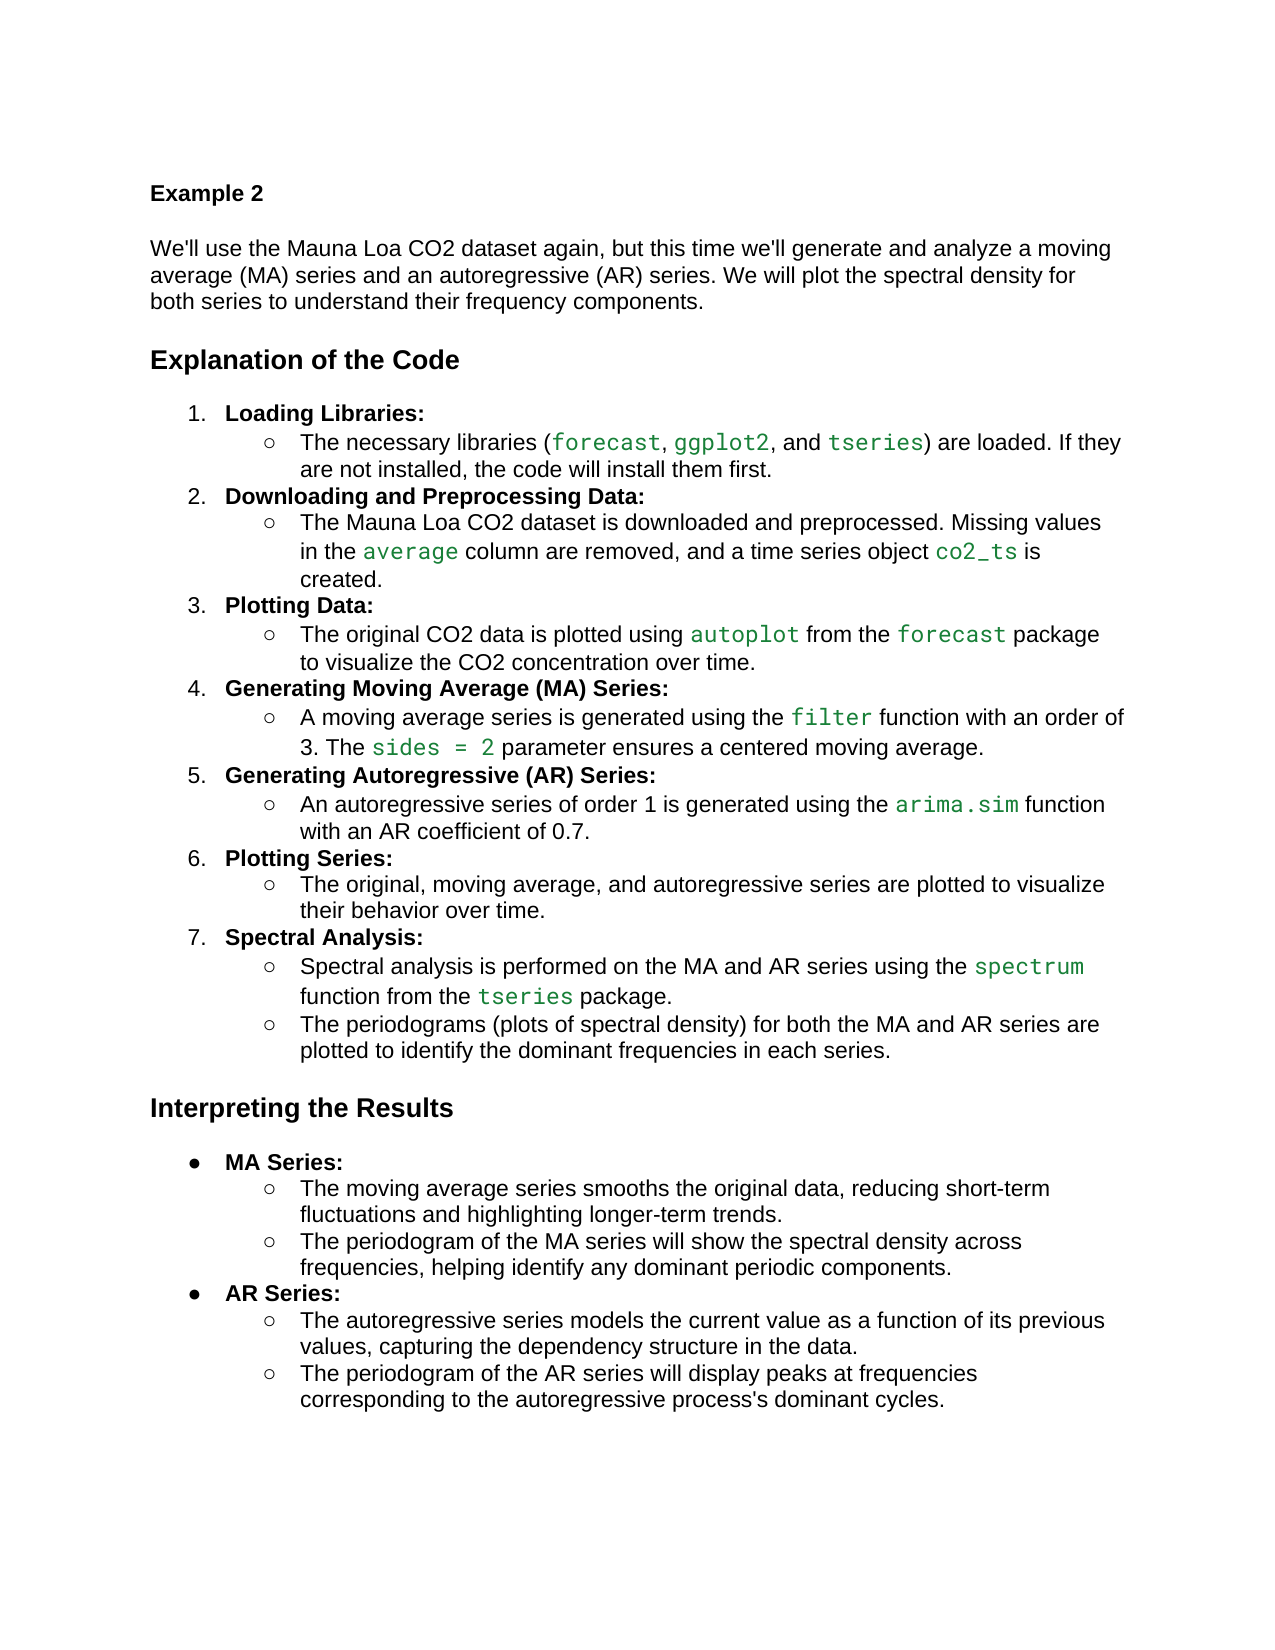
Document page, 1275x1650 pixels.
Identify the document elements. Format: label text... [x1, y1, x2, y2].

list Loading Libraries: [187, 400, 1125, 426]
list Downloading and Preprocessing Data: [187, 483, 1125, 509]
list The original CO2 data is plotted using autoplot from the forecast package to visualize the CO2 concentration over time. [262, 618, 1125, 675]
list Spectral Analysis: [187, 924, 1125, 950]
list The original, moving average, and autoregressive series are plotted to visualize their behavior over time. [262, 871, 1125, 924]
list An autoregressive series of order 1 is generated using the arima.sim function with an AR coefficient of 0.7. [262, 788, 1125, 845]
subtitle Explanation of the Code [150, 344, 1125, 375]
text We'll use the Mauna Loa CO2 dataset again, but this time we'll generate and analyze a moving average (MA) series and an autoregressive (AR) series. We will plot the spectral density for both series to understand their frequency components. [150, 235, 1125, 314]
list Spectral analysis is performed on the MA and AR series using the spectrum function from the tseries package. [262, 950, 1125, 1011]
list The periodograms (plots of spectral density) for both the MA and AR series are plotted to identify the dominant frequencies in each series. [262, 1011, 1125, 1063]
list The moving average series smooths the original data, reducing short-term fluctuations and highlighting longer-term trends. [262, 1175, 1125, 1228]
list The periodogram of the MA series will show the spectral density across frequencies, helping identify any dominant periodic components. [262, 1228, 1125, 1280]
list Generating Autoregressive (AR) Series: [187, 762, 1125, 788]
list The periodogram of the AR series will display peaks at frequencies corresponding to the autoregressive process's dominant cycles. [262, 1359, 1125, 1412]
list The necessary libraries (forecast, ggplot2, and tseries) are loaded. If they are not installed, the code will install them first. [262, 426, 1125, 483]
subtitle Interpreting the Results [150, 1092, 1125, 1124]
text Example 2 [150, 180, 1125, 207]
list The Mauna Loa CO2 dataset is downloaded and preprocessed. Missing values in the average column are removed, and a time series object co2_ts is created. [262, 509, 1125, 592]
list A moving average series is generated using the filter function with an order of 3. The sides = 2 parameter ensures a centered moving average. [262, 701, 1125, 762]
list AR Series: [187, 1280, 1125, 1307]
list Plotting Series: [187, 845, 1125, 871]
list The autoregressive series models the current value as a function of its previous values, capturing the dependency structure in the data. [262, 1307, 1125, 1359]
list Generating Moving Average (MA) Series: [187, 675, 1125, 701]
list Plotting Data: [187, 592, 1125, 618]
list MA Series: [187, 1149, 1125, 1175]
